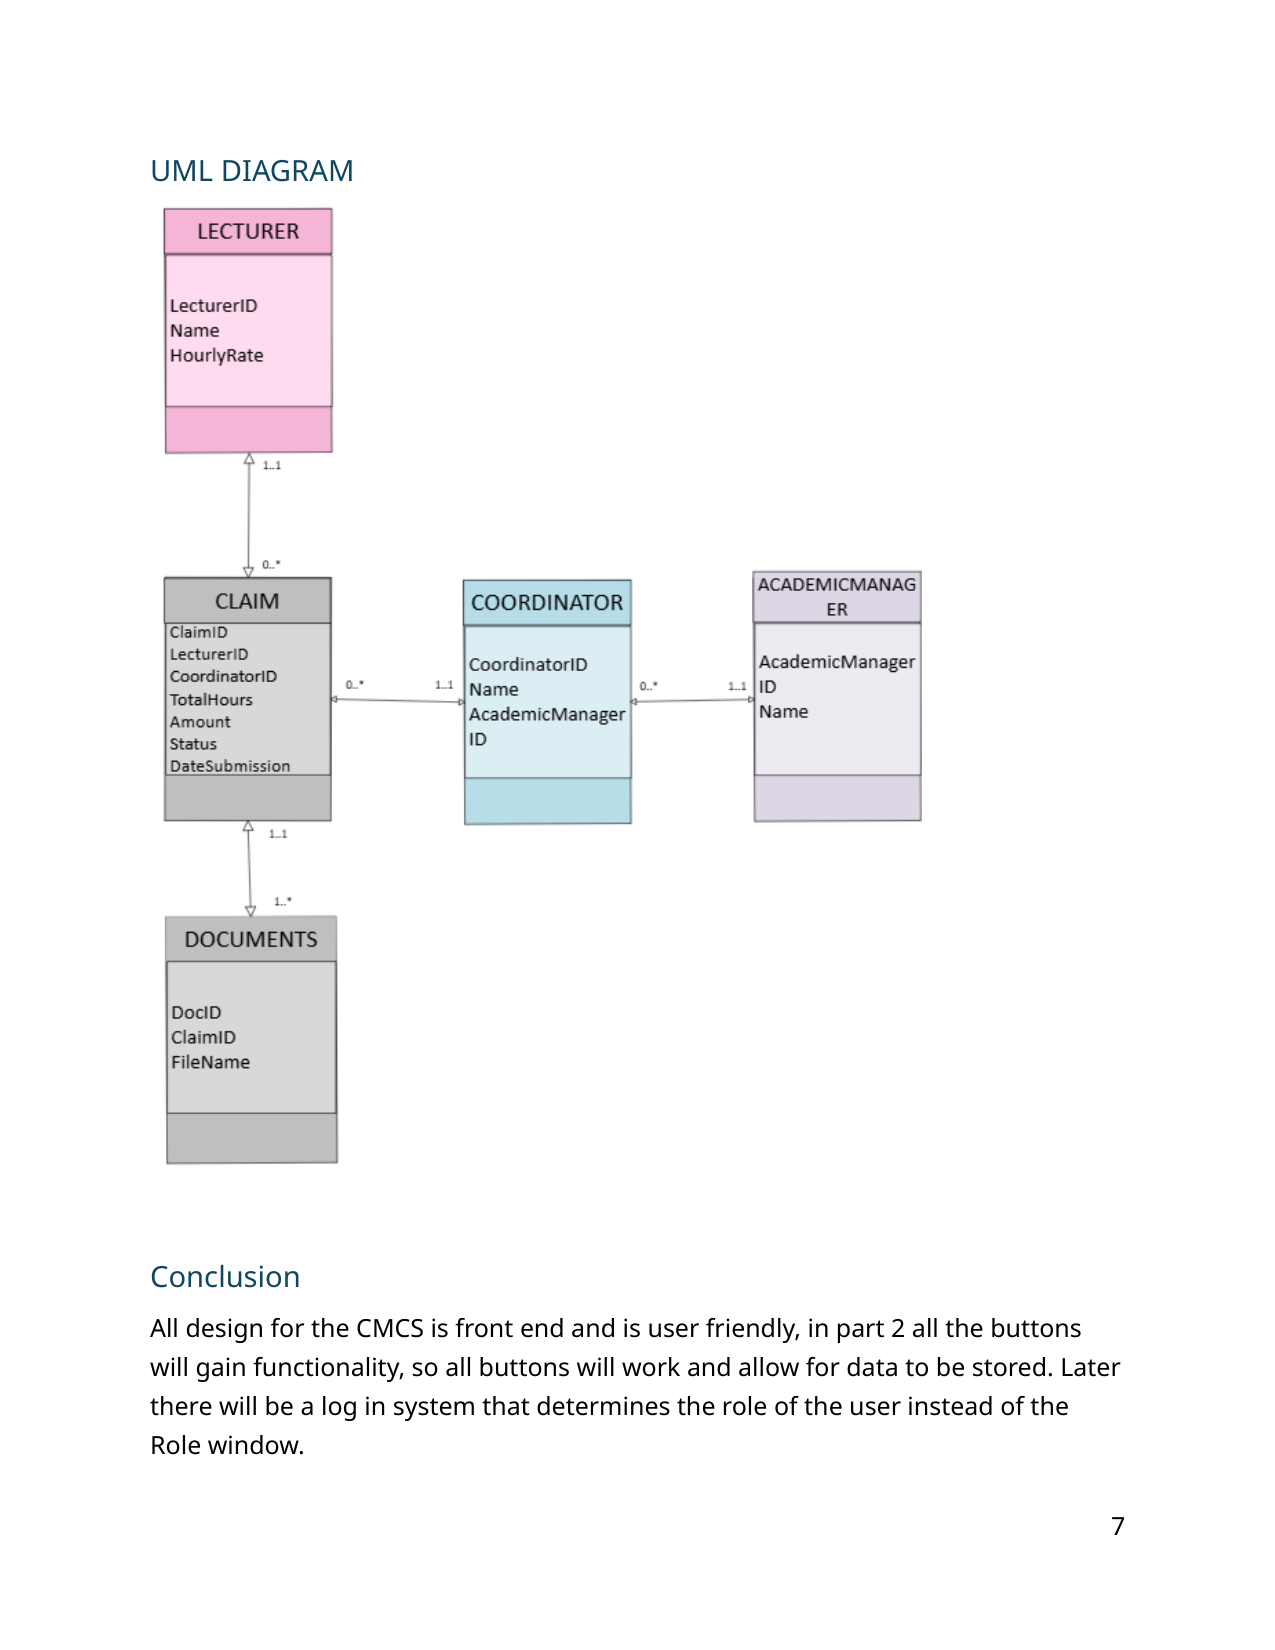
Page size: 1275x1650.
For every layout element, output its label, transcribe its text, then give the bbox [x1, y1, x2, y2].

picture [150, 203, 933, 1179]
subtitle UML DIAGRAM [150, 150, 1125, 190]
subtitle Conclusion [150, 1257, 1125, 1296]
text All design for the CMCS is front end and is user friendly, in part 2 all the buttons will gain functionality, so all buttons will work and allow for data to be stored. Later there will be a log in system that determines the role of the user instead of the Role window. [150, 1311, 1125, 1462]
